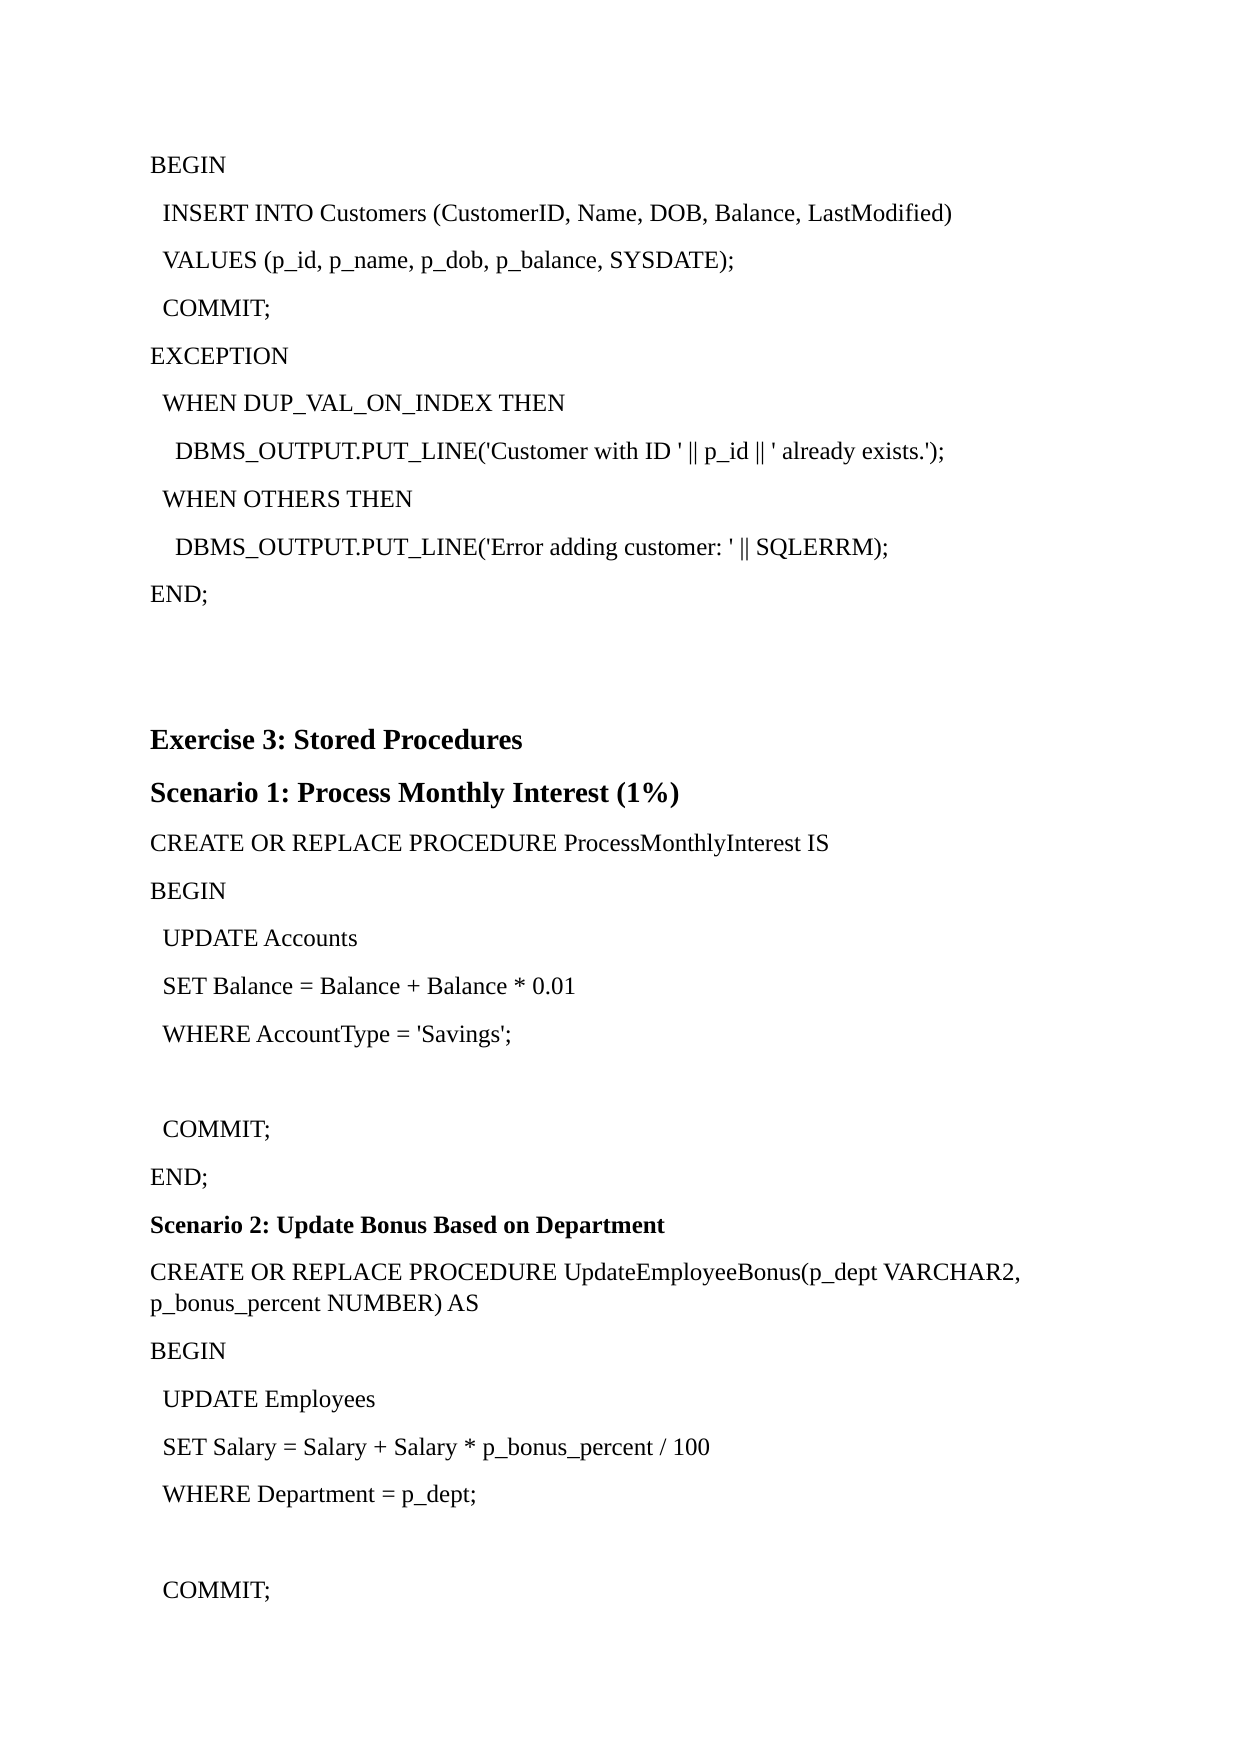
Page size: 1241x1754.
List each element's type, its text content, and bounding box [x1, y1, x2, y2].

text UPDATE Accounts [150, 923, 1090, 952]
text SET Salary = Salary + Salary * p_bonus_percent / 100 [150, 1432, 1090, 1460]
text UPDATE Employees [150, 1384, 1090, 1413]
text CREATE OR REPLACE PROCEDURE ProcessMonthlyInterest IS [150, 828, 1090, 857]
text BEGIN [150, 1336, 1090, 1365]
text WHERE Department = p_dept; [150, 1479, 1090, 1508]
text COMMIT; [150, 293, 1090, 322]
text END; [150, 579, 1090, 608]
text COMMIT; [150, 1575, 1090, 1603]
text VALUES (p_id, p_name, p_dob, p_balance, SYSDATE); [150, 245, 1090, 274]
text BEGIN [150, 876, 1090, 904]
text INSERT INTO Customers (CustomerID, Name, DOB, Balance, LastModified) [150, 198, 1090, 226]
text WHERE AccountType = 'Savings'; [150, 1019, 1090, 1048]
text WHEN DUP_VAL_ON_INDEX THEN [150, 388, 1090, 417]
text DBMS_OUTPUT.PUT_LINE('Customer with ID ' || p_id || ' already exists.'); [150, 436, 1090, 465]
text CREATE OR REPLACE PROCEDURE UpdateEmployeeBonus(p_dept VARCHAR2, p_bonus_percent NUMBER) AS [150, 1257, 1090, 1317]
text Scenario 2: Update Bonus Based on Department [150, 1210, 1090, 1238]
text Scenario 1: Process Monthly Interest (1%) [150, 775, 1090, 809]
text END; [150, 1162, 1090, 1191]
text DBMS_OUTPUT.PUT_LINE('Error adding customer: ' || SQLERRM); [150, 532, 1090, 560]
text EXCEPTION [150, 341, 1090, 369]
text Exercise 3: Stored Procedures [150, 722, 1090, 756]
text COMMIT; [150, 1114, 1090, 1143]
text BEGIN [150, 150, 1090, 179]
text SET Balance = Balance + Balance * 0.01 [150, 971, 1090, 1000]
text WHEN OTHERS THEN [150, 484, 1090, 513]
